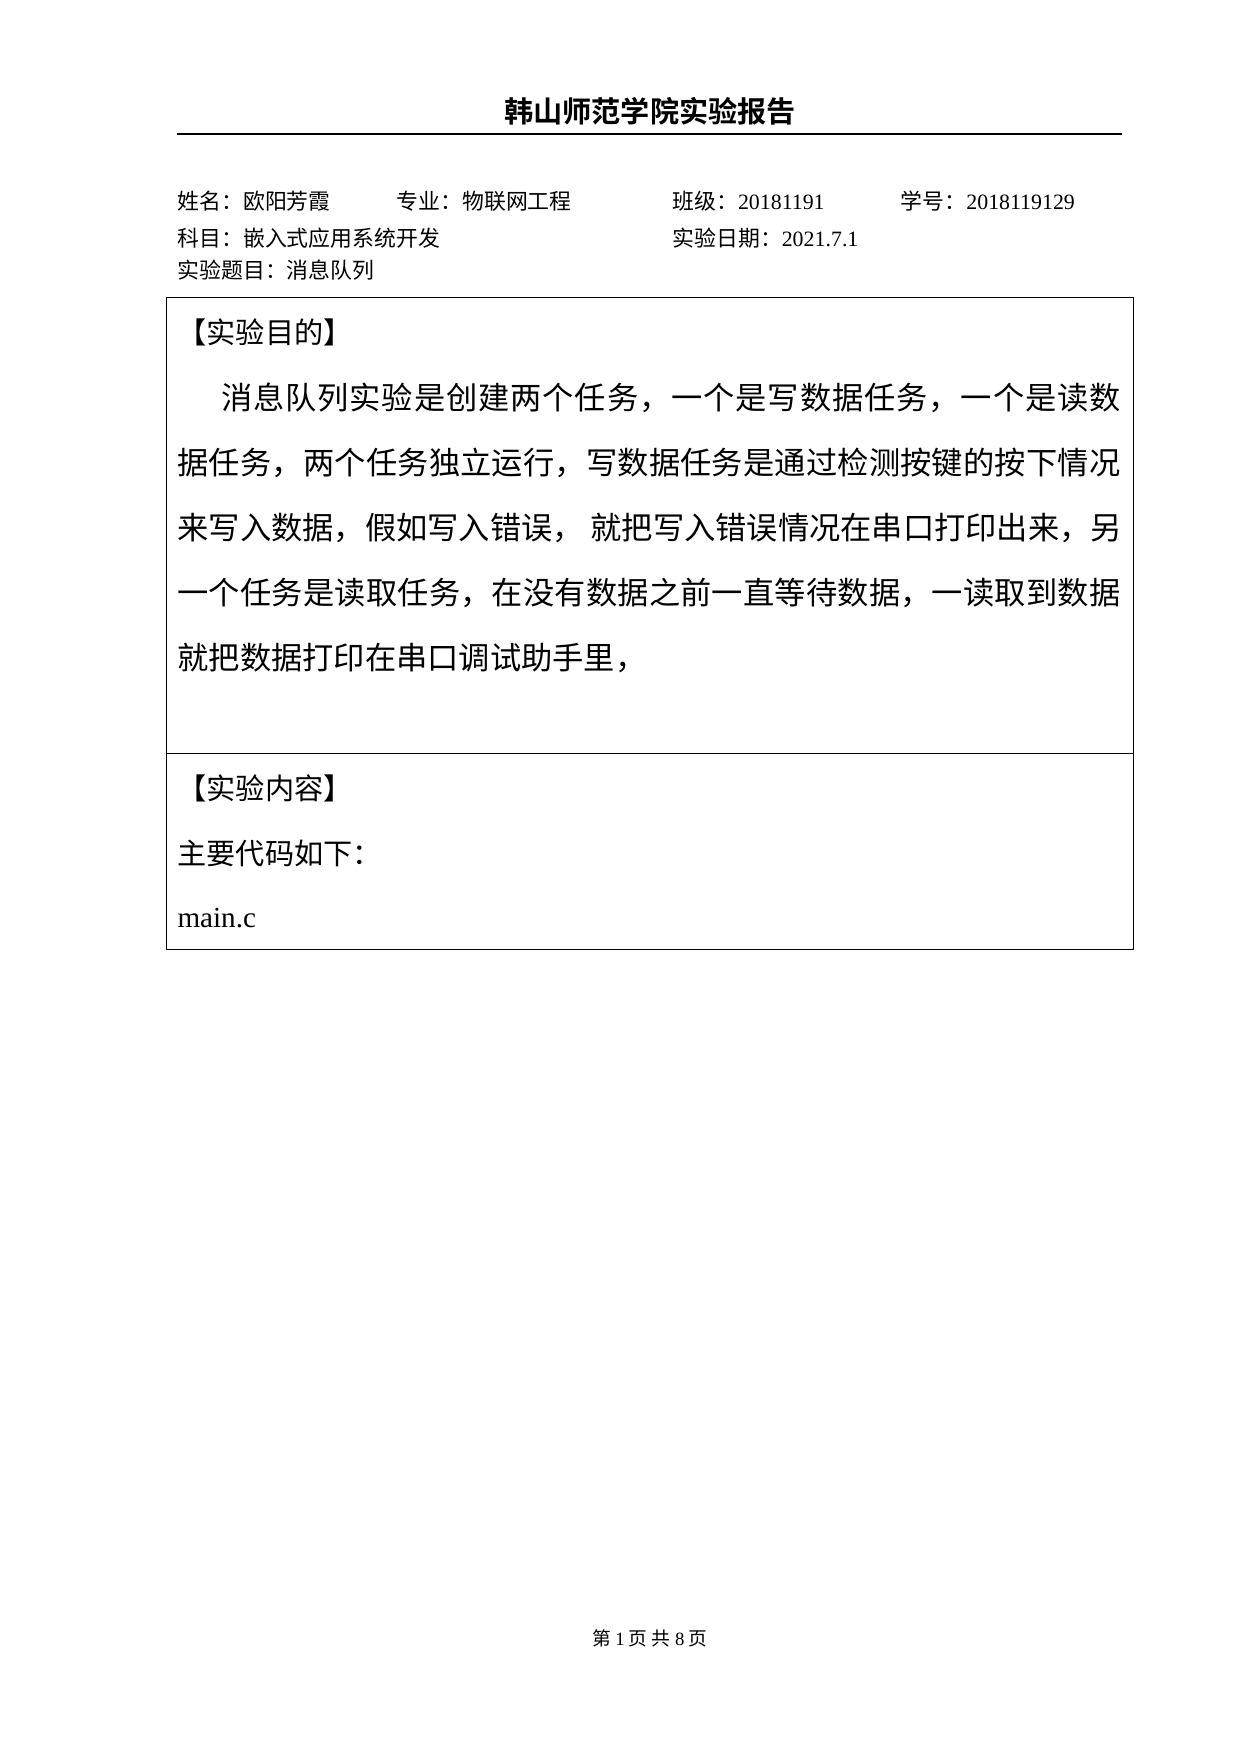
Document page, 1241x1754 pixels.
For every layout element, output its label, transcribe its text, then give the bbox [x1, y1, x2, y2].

table_cell 科目：嵌入式应用系统开发 [166, 220, 661, 253]
table_cell 实验题目：消息队列 [166, 253, 1133, 297]
table_header 学号：2018119129 [889, 180, 1133, 220]
table_cell 【实验内容】 主要代码如下： main.c [167, 754, 1133, 949]
table_cell 【实验目的】  消息队列实验是创建两个任务，一个是写数据任务，一个是读数据任务，两个任务独立运行，写数据任务是通过检测按键的按下情况来写入数据，假如写入错误， 就把写入错误情况在串口打印出来，另一个任务是读取任务，在没有数据之前一直等待数据，一读取到数据就把数据打印在串口调试助手里， [167, 298, 1133, 753]
table_cell 实验日期：2021.7.1 [661, 220, 1133, 253]
table_header 班级：20181191 [661, 180, 889, 220]
table_header 姓名：欧阳芳霞 [166, 180, 385, 220]
table_header 专业：物联网工程 [385, 180, 661, 220]
